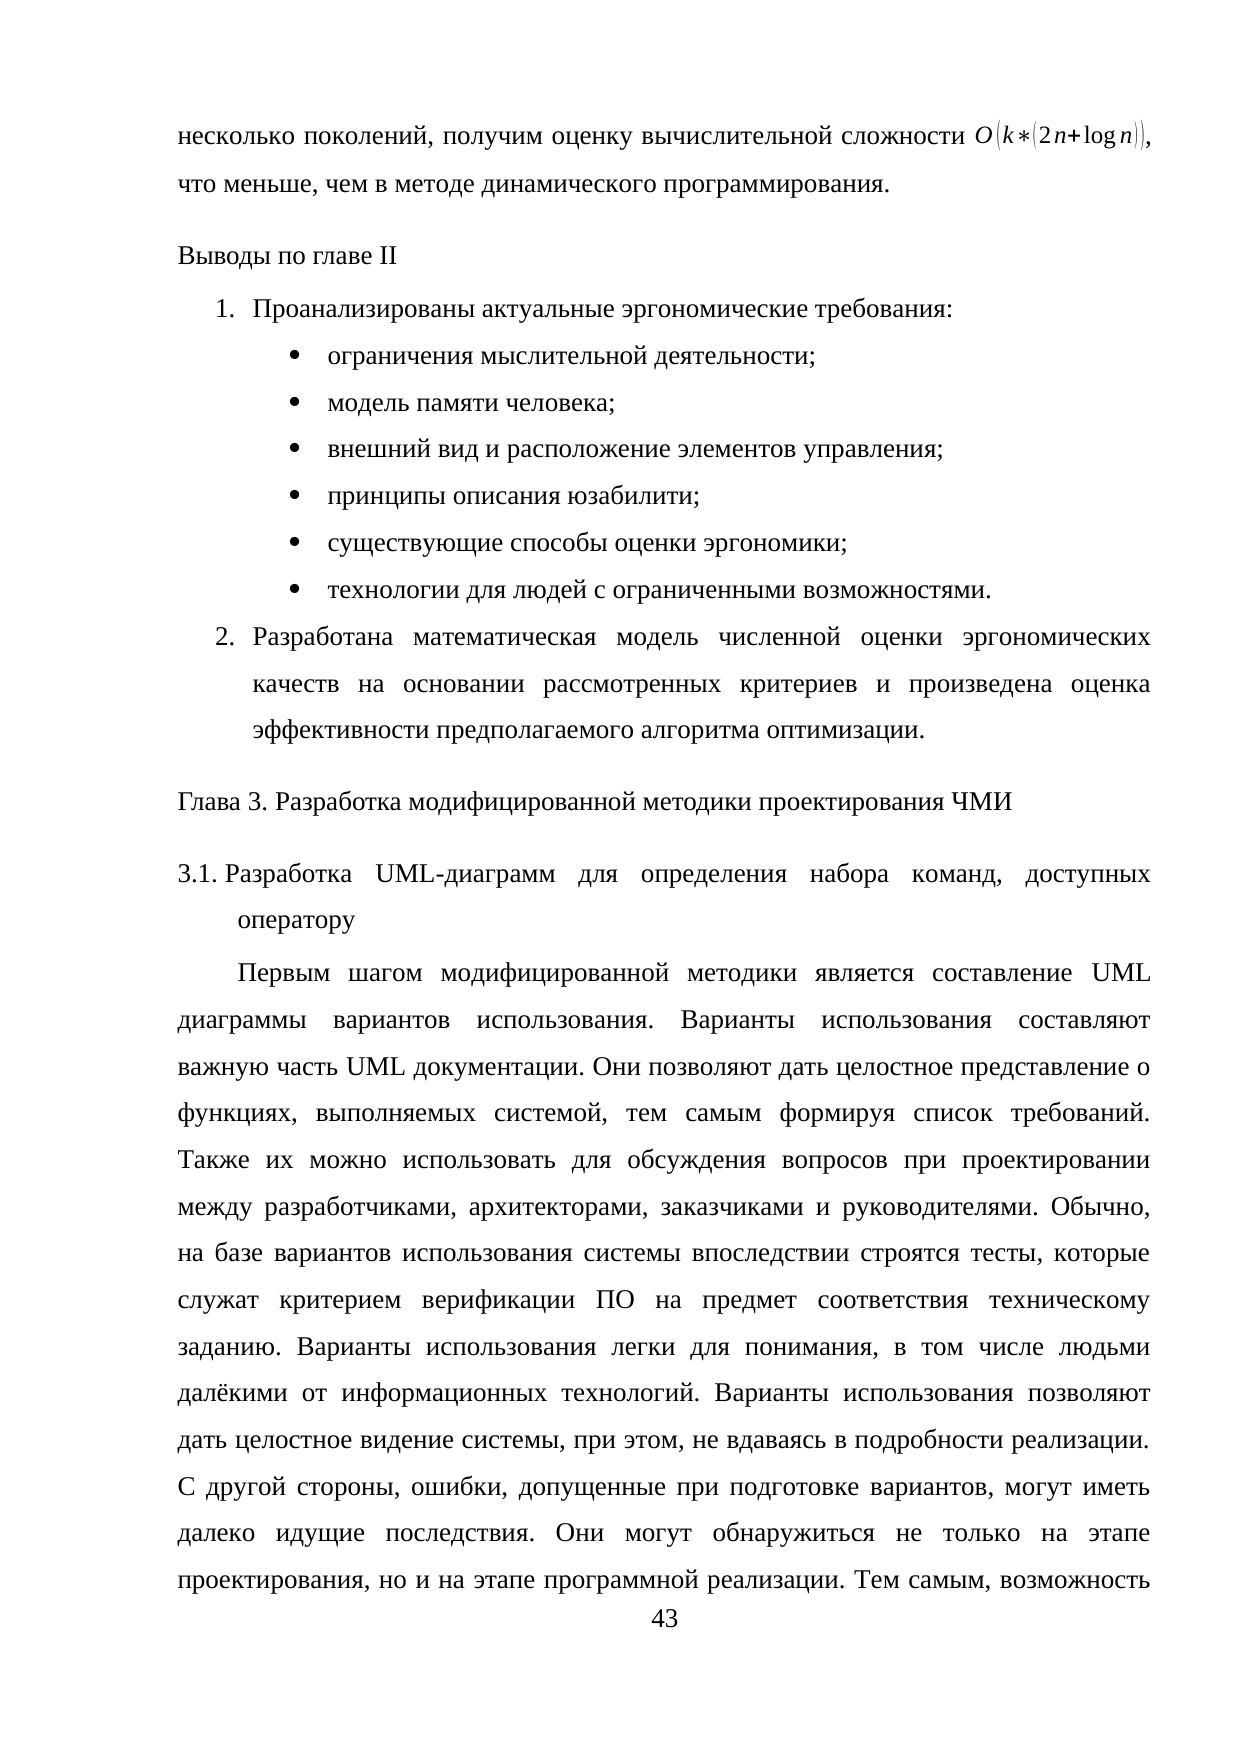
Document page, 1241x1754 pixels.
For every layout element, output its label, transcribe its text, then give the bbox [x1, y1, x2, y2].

list Проанализированы актуальные эргономические требования: [215, 292, 1152, 323]
list модель памяти человека; [290, 386, 1152, 417]
list принципы описания юзабилити; [290, 479, 1152, 511]
subtitle Разработка модифицированной методики проектирования ЧМИ [177, 785, 1152, 816]
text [177, 118, 1152, 199]
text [177, 956, 1152, 1594]
title Выводы по главе II [177, 239, 1152, 270]
list ограничения мыслительной деятельности; [290, 339, 1152, 370]
list Разработана математическая модель численной оценки эргономических качеств на основании рассмотренных критериев и произведена оценка эффективности предполагаемого алгоритма оптимизации. [215, 620, 1152, 744]
subtitle Разработка UML-диаграмм для определения набора команд, доступных оператору [177, 857, 1152, 934]
list внешний вид и расположение элементов управления; [290, 433, 1152, 464]
list существующие способы оценки эргономики; [290, 526, 1152, 558]
list технологии для людей с ограниченными возможностями. [290, 573, 1152, 604]
